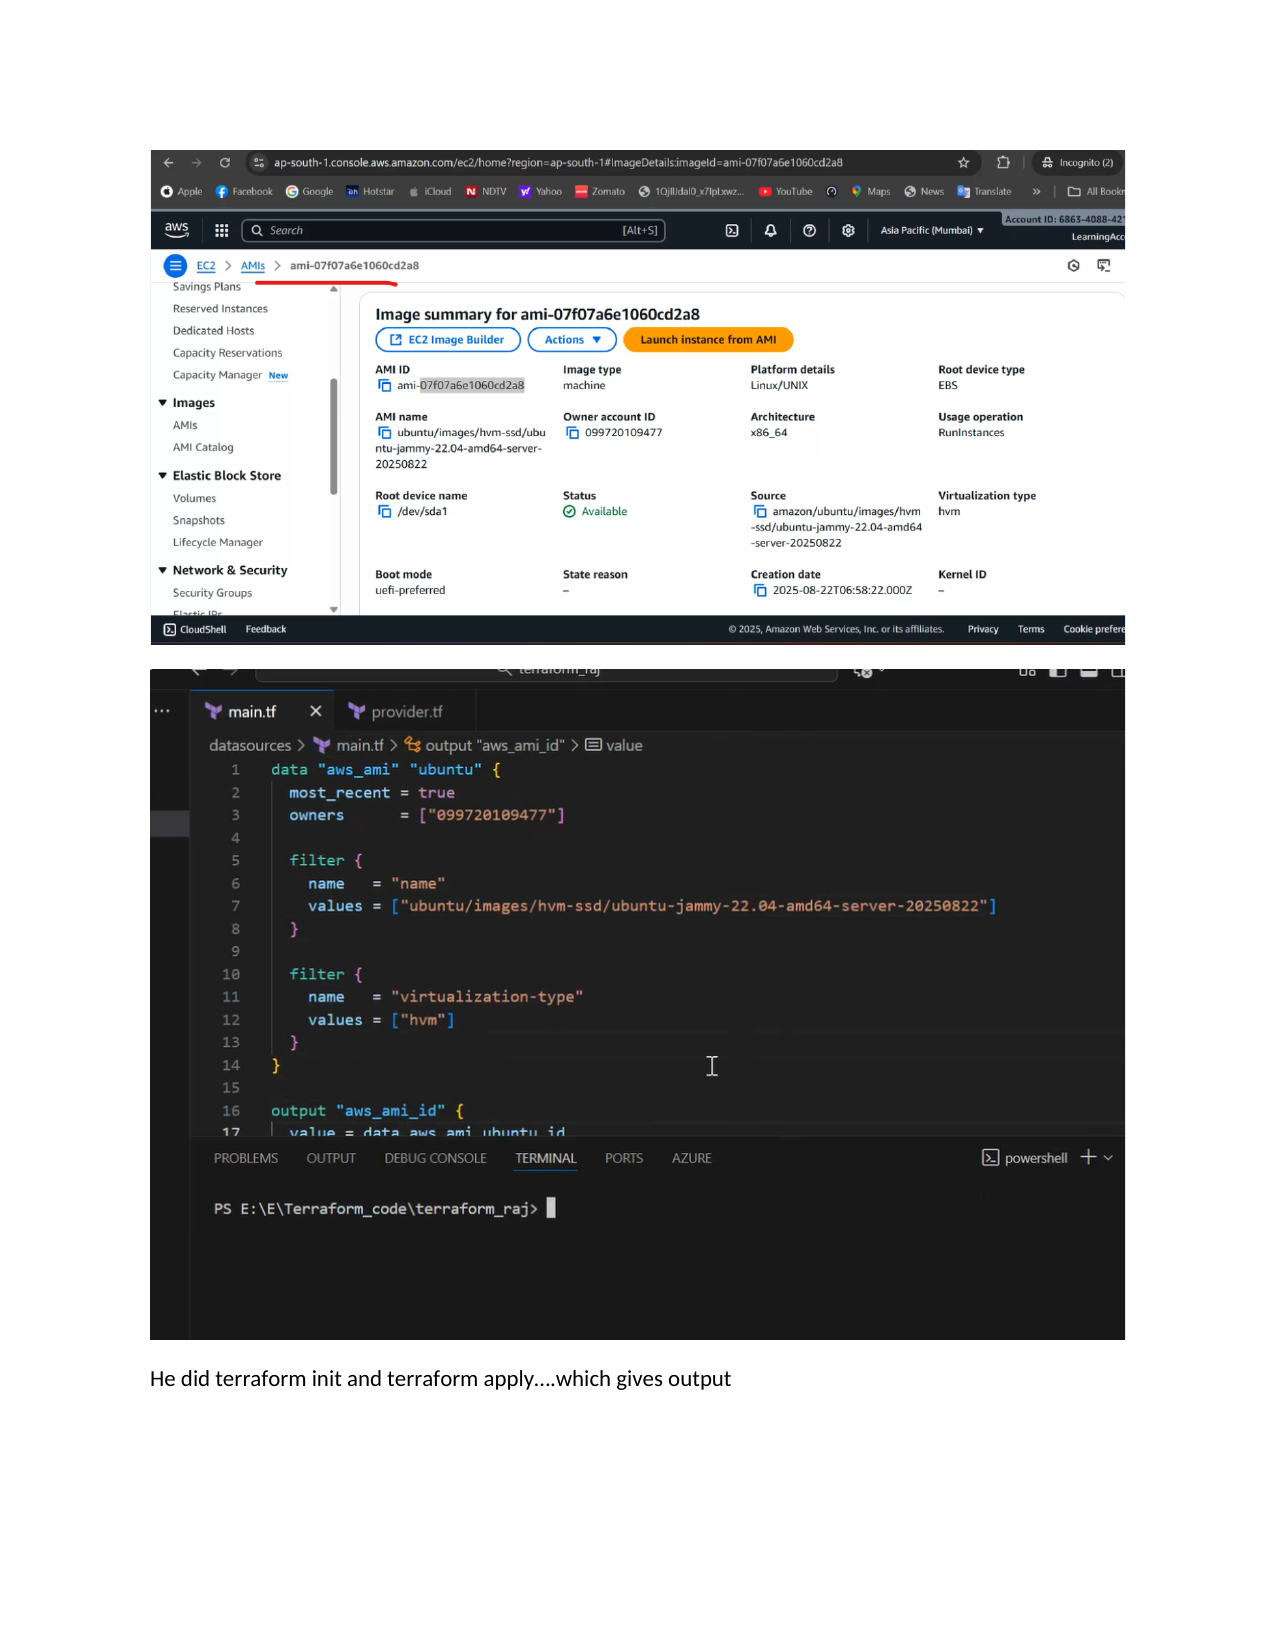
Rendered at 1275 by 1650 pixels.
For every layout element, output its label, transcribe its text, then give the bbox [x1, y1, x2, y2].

picture [150, 150, 1125, 645]
text He did terraform init and terraform apply….which gives output [150, 1364, 1125, 1392]
picture [150, 669, 1125, 1340]
